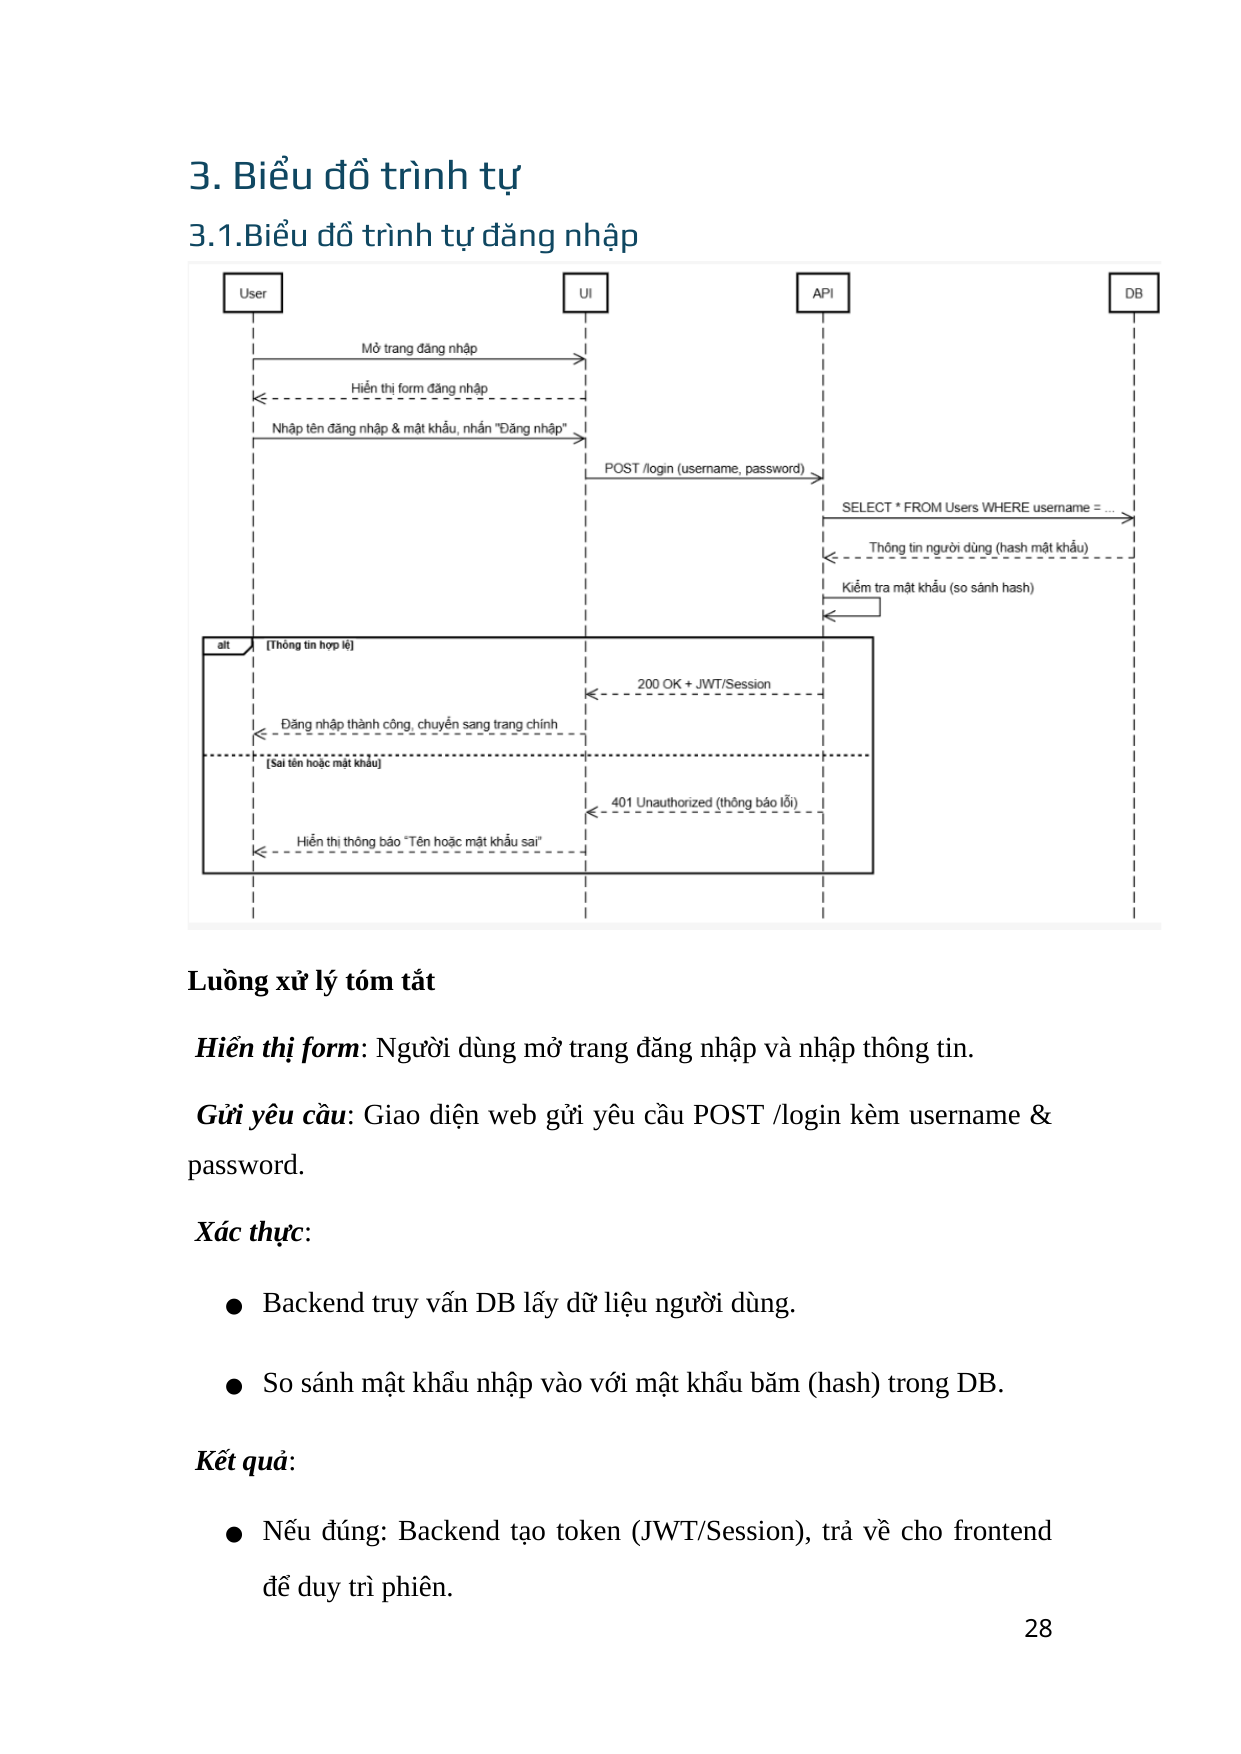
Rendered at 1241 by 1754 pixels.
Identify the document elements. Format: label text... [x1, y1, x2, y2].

subtitle 3. Biểu đồ trình tự [187, 150, 1053, 198]
list Backend truy vấn DB lấy dữ liệu người dùng. [225, 1281, 1053, 1324]
text Xác thực: [187, 1214, 1053, 1248]
subtitle 3.1.Biểu đồ trình tự đăng nhập [187, 215, 1053, 253]
text Gửi yêu cầu: Giao diện web gửi yêu cầu POST /login kèm username & password. [187, 1097, 1053, 1181]
list So sánh mật khẩu nhập vào với mật khẩu băm (hash) trong DB. [225, 1362, 1053, 1404]
text Kết quả: [187, 1443, 1053, 1476]
text Luồng xử lý tóm tắt [187, 963, 1053, 996]
text Hiển thị form: Người dùng mở trang đăng nhập và nhập thông tin. [187, 1030, 1053, 1063]
picture [187, 261, 1162, 930]
list Nếu đúng: Backend tạo token (JWT/Session), trả về cho frontend để duy trì phiên. [225, 1509, 1053, 1603]
